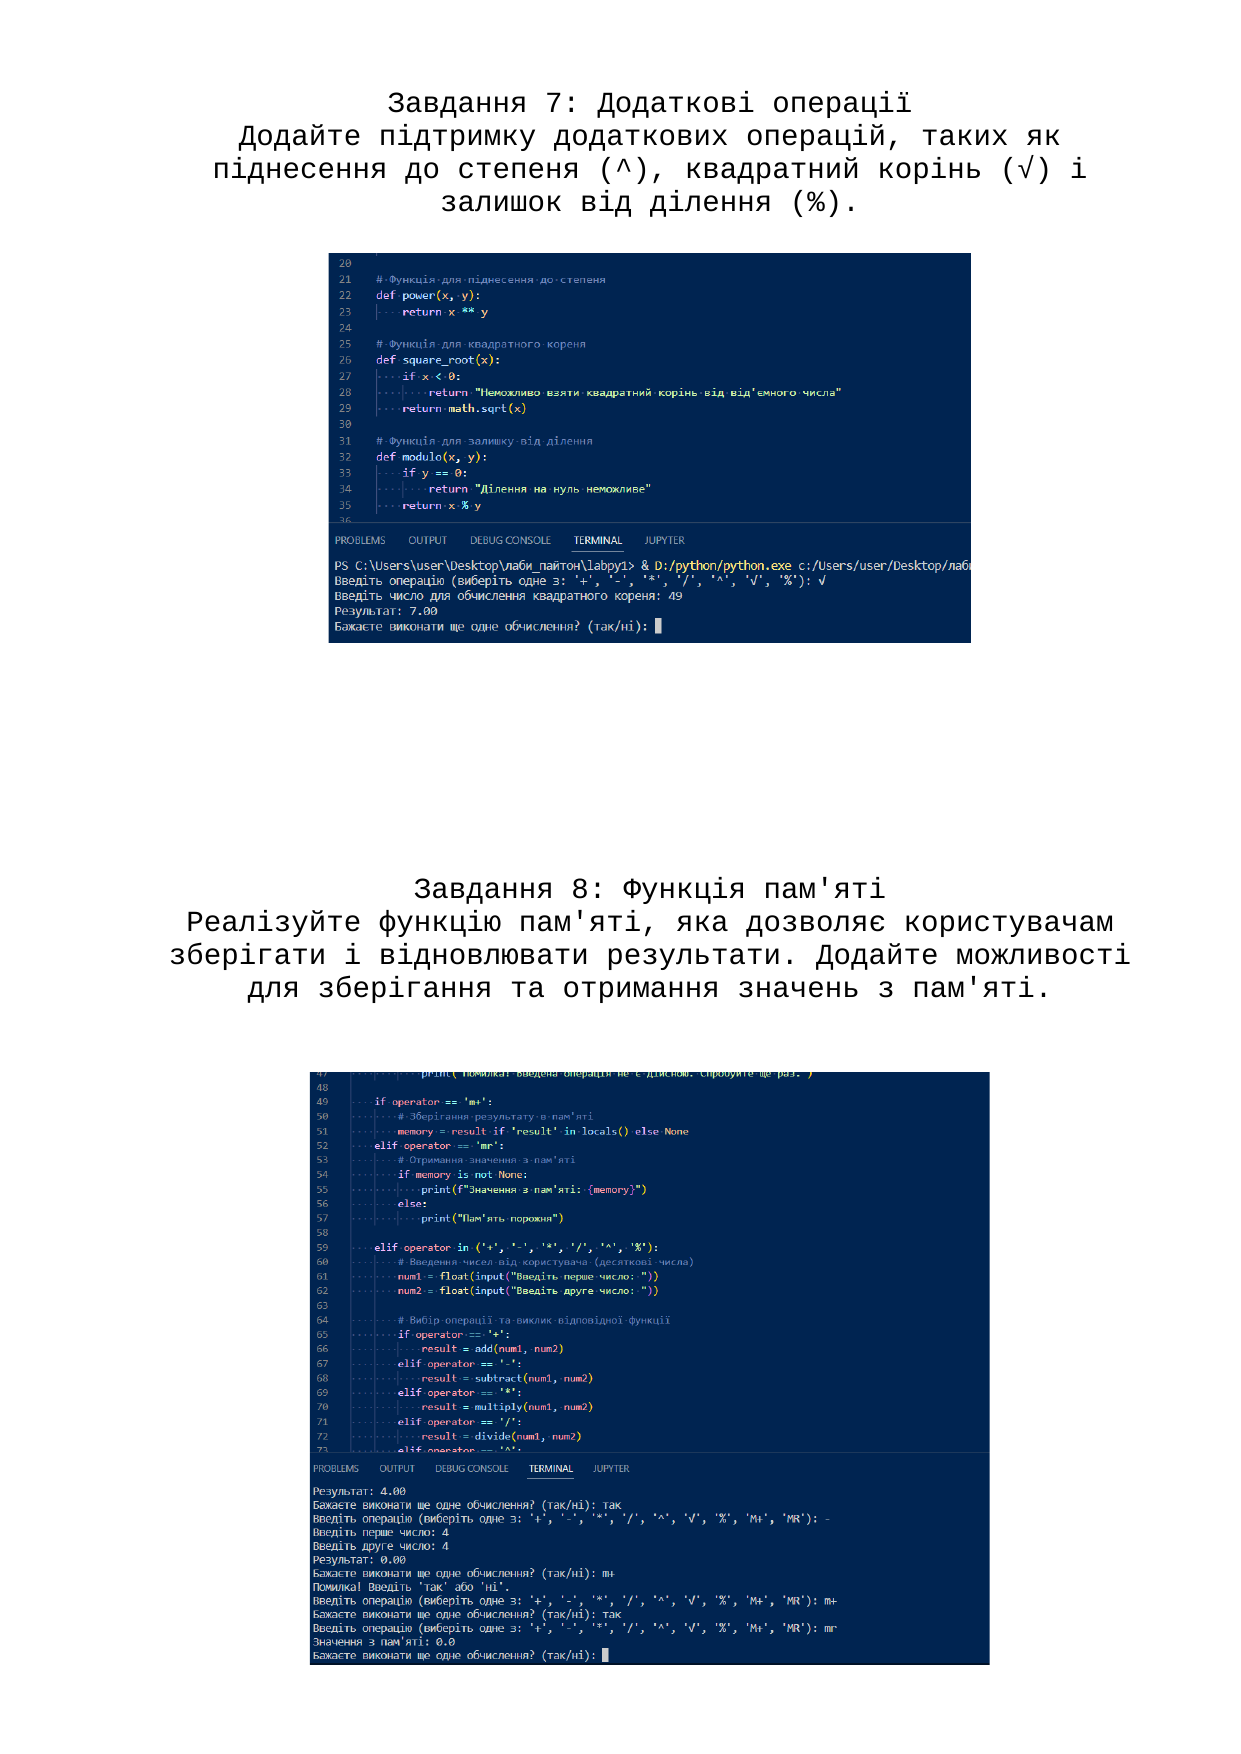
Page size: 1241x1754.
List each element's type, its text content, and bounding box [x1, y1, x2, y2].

picture [309, 1072, 990, 1665]
text Завдання 7: Додаткові операції [148, 88, 1152, 122]
text Додайте підтримку додаткових операцій, таких як піднесення до степеня (^), квадратний корінь (√) і залишок від ділення (%). [148, 122, 1152, 221]
text Реалізуйте функцію пам'яті, яка дозволяє користувачам зберігати і відновлювати результати. Додайте можливості для зберігання та отримання значень з пам'яті. [148, 907, 1152, 1006]
picture [328, 253, 971, 643]
text Завдання 8: Функція пам'яті [148, 874, 1152, 907]
